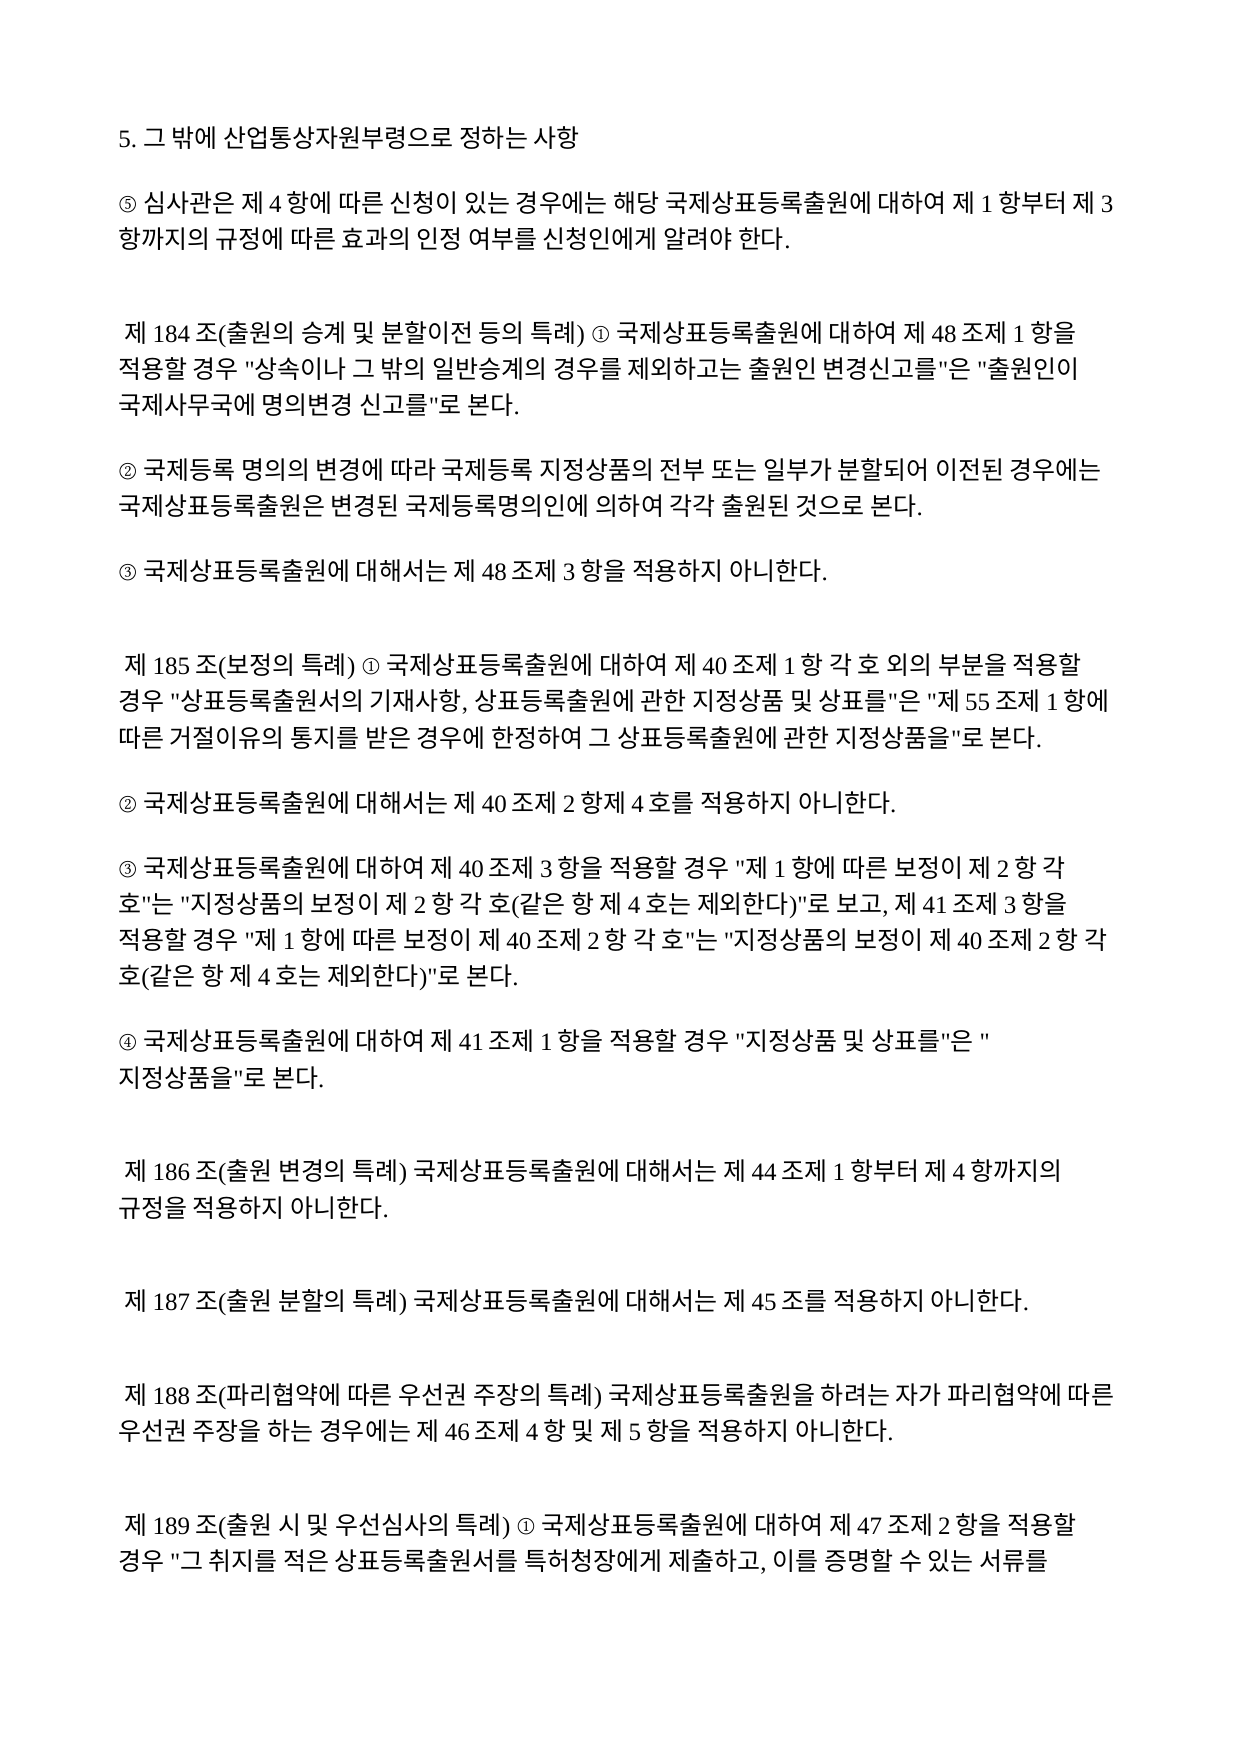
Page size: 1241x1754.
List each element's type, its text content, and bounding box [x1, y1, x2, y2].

text 제188조(파리협약에 따른 우선권 주장의 특례) 국제상표등록출원을 하려는 자가 파리협약에 따른 우선권 주장을 하는 경우에는 제46조제4항 및 제5항을 적용하지 아니한다. [118, 1376, 1122, 1448]
text 제184조(출원의 승계 및 분할이전 등의 특례) ① 국제상표등록출원에 대하여 제48조제1항을 적용할 경우 "상속이나 그 밖의 일반승계의 경우를 제외하고는 출원인 변경신고를"은 "출원인이 국제사무국에 명의변경 신고를"로 본다. [118, 313, 1122, 422]
text 제186조(출원 변경의 특례) 국제상표등록출원에 대해서는 제44조제1항부터 제4항까지의 규정을 적용하지 아니한다. [118, 1152, 1122, 1224]
text ⑤ 심사관은 제4항에 따른 신청이 있는 경우에는 해당 국제상표등록출원에 대하여 제1항부터 제3항까지의 규정에 따른 효과의 인정 여부를 신청인에게 알려야 한다. [118, 183, 1122, 256]
text ② 국제상표등록출원에 대해서는 제40조제2항제4호를 적용하지 아니한다. [118, 783, 1122, 819]
text 제185조(보정의 특례) ① 국제상표등록출원에 대하여 제40조제1항 각 호 외의 부분을 적용할 경우 "상표등록출원서의 기재사항, 상표등록출원에 관한 지정상품 및 상표를"은 "제55조제1항에 따른 거절이유의 통지를 받은 경우에 한정하여 그 상표등록출원에 관한 지정상품을"로 본다. [118, 646, 1122, 754]
text ③ 국제상표등록출원에 대해서는 제48조제3항을 적용하지 아니한다. [118, 552, 1122, 588]
text ④ 국제상표등록출원에 대하여 제41조제1항을 적용할 경우 "지정상품 및 상표를"은 "지정상품을"로 본다. [118, 1022, 1122, 1094]
text 제187조(출원 분할의 특례) 국제상표등록출원에 대해서는 제45조를 적용하지 아니한다. [118, 1282, 1122, 1318]
text ③ 국제상표등록출원에 대하여 제40조제3항을 적용할 경우 "제1항에 따른 보정이 제2항 각 호"는 "지정상품의 보정이 제2항 각 호(같은 항 제4호는 제외한다)"로 보고, 제41조제3항을 적용할 경우 "제1항에 따른 보정이 제40조제2항 각 호"는 "지정상품의 보정이 제40조제2항 각 호(같은 항 제4호는 제외한다)"로 본다. [118, 848, 1122, 993]
text 5. 그 밖에 산업통상자원부령으로 정하는 사항 [118, 118, 1122, 154]
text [118, 1506, 1122, 1578]
text ② 국제등록 명의의 변경에 따라 국제등록 지정상품의 전부 또는 일부가 분할되어 이전된 경우에는 국제상표등록출원은 변경된 국제등록명의인에 의하여 각각 출원된 것으로 본다. [118, 451, 1122, 523]
